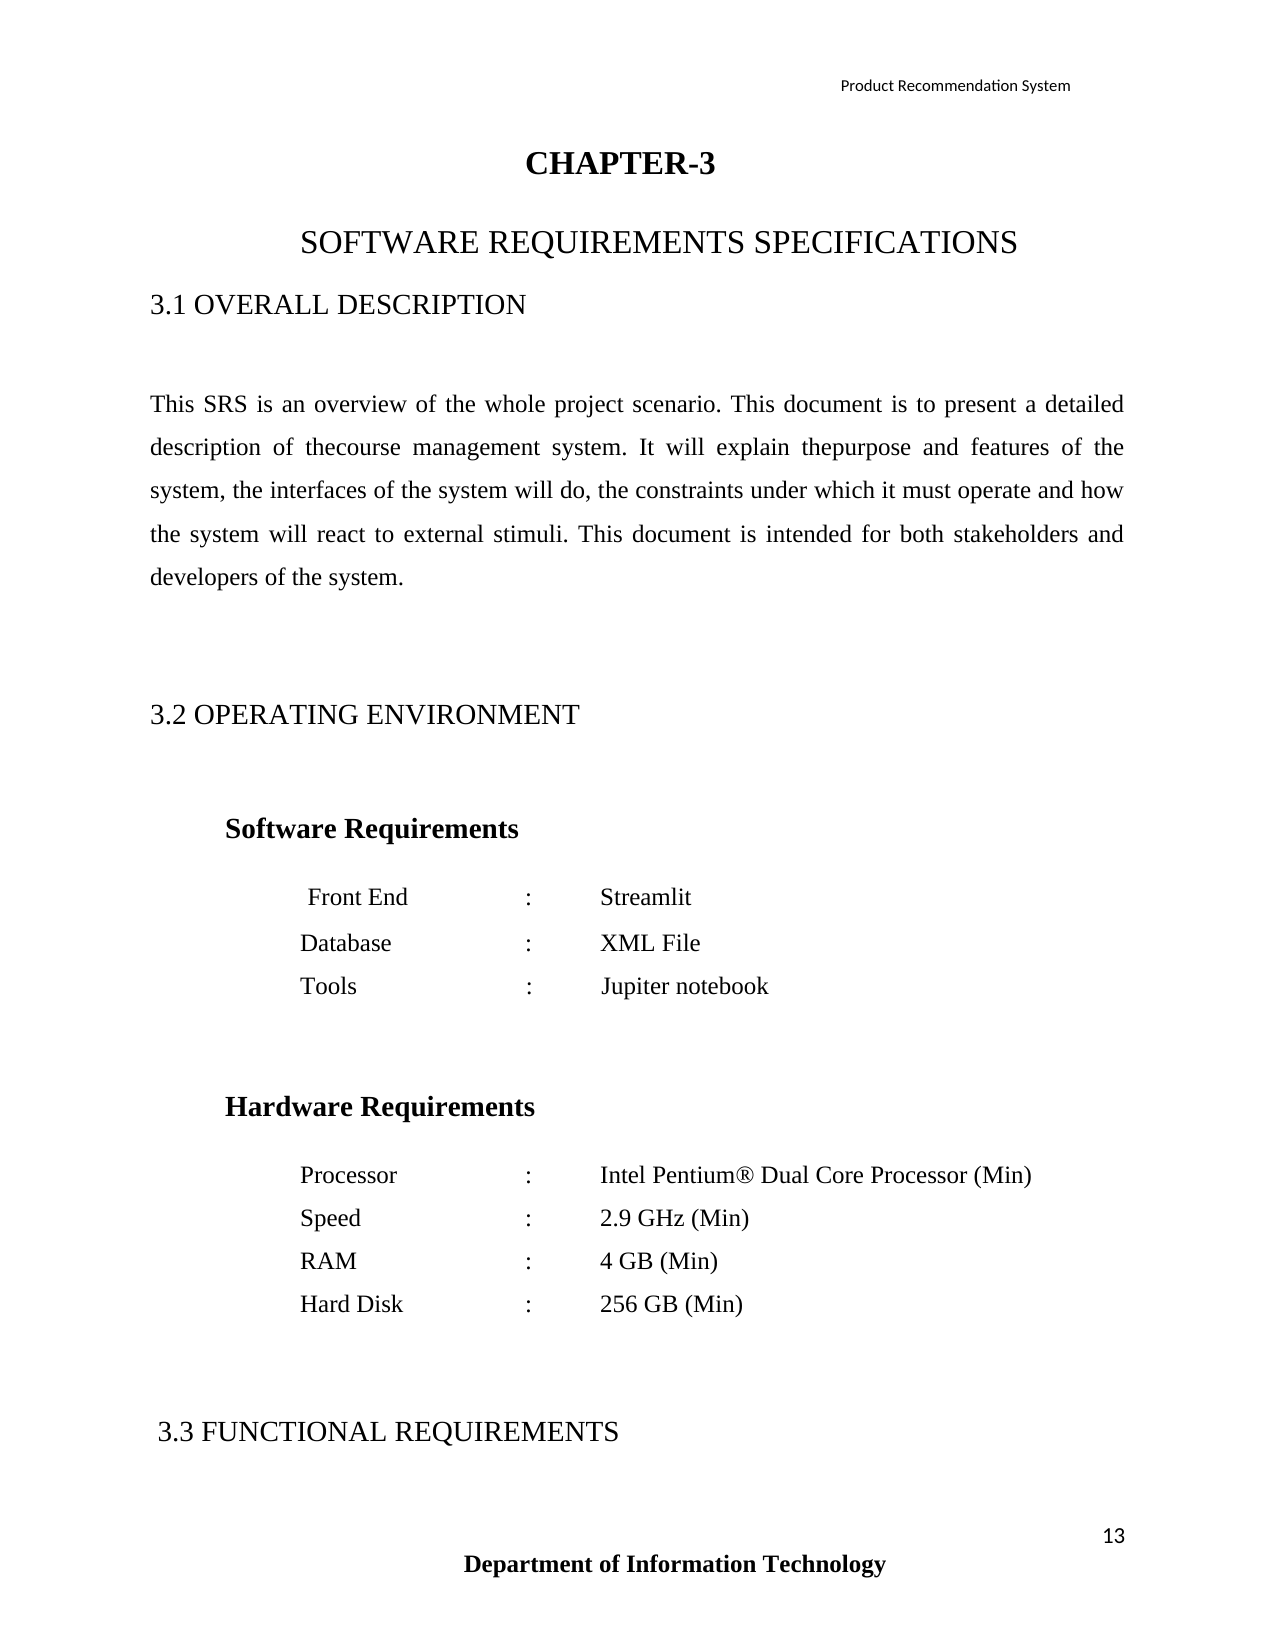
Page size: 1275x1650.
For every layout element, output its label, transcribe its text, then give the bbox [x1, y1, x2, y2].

text Software Requirements [150, 811, 1125, 845]
text Hardware Requirements [150, 1089, 1125, 1122]
list This SRS is an overview of the whole project scenario. This document is to present a detailed description of thecourse management system. It will explain thepurpose and features of the system, the interfaces of the system will do, the constraints under which it must operate and how the system will react to external stimuli. This document is intended for both stakeholders and developers of the system. [150, 389, 1125, 591]
list Tools : Jupiter notebook [300, 971, 1125, 1000]
list Hard Disk : 256 GB (Min) [300, 1289, 1125, 1318]
text SOFTWARE REQUIREMENTS SPECIFICATIONS [150, 222, 1125, 260]
list Front End : Streamlit [300, 882, 1125, 911]
list Processor : Intel Pentium® Dual Core Processor (Min) [300, 1160, 1125, 1189]
text 3.1 OVERALL DESCRIPTION [150, 287, 1125, 320]
list Speed : 2.9 GHz (Min) [300, 1203, 1125, 1232]
list Database : XML File [300, 928, 1125, 957]
text 3.3 Functional Requirements [150, 1414, 1125, 1447]
text CHAPTER-3 [450, 144, 1125, 182]
list RAM : 4 GB (Min) [300, 1246, 1125, 1275]
text 3.2 Operating Environment [150, 697, 1125, 731]
